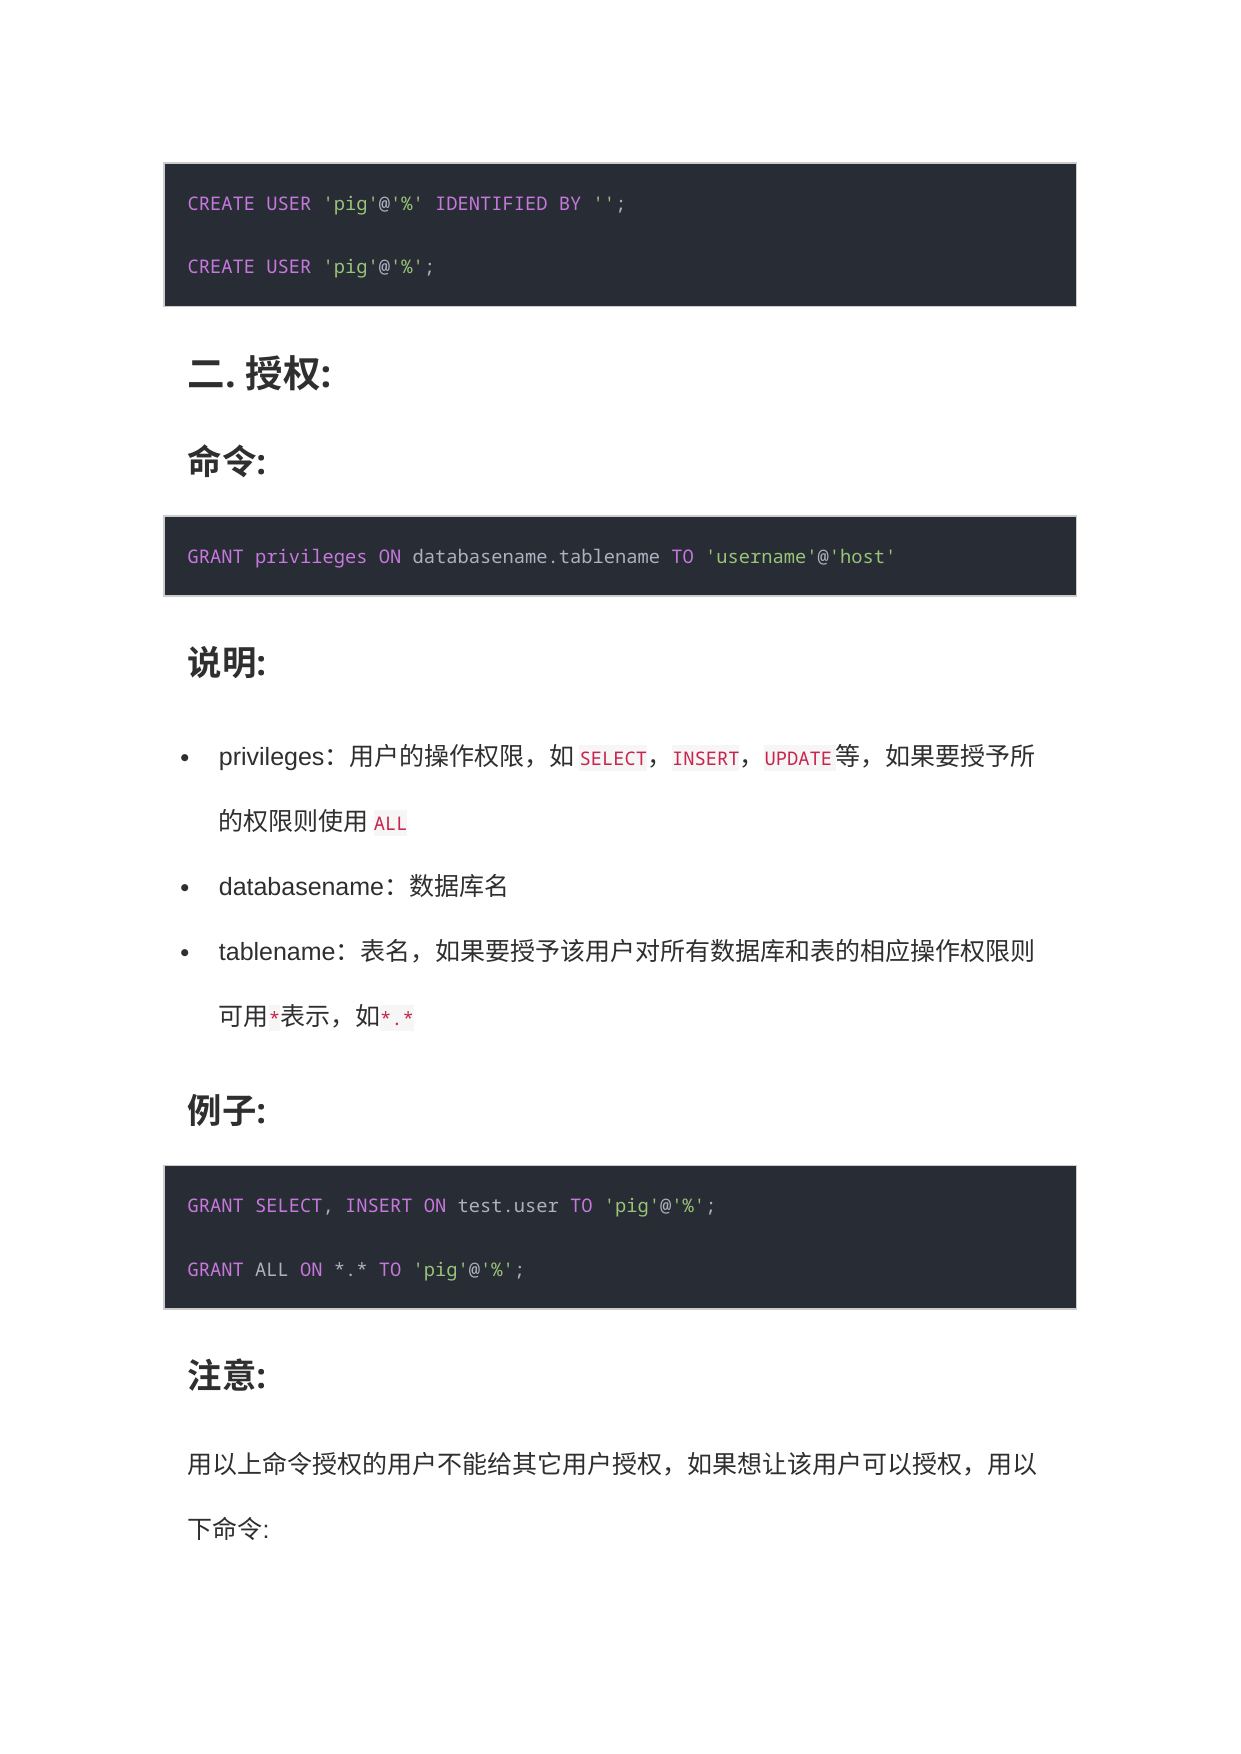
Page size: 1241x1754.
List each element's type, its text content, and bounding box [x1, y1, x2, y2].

text GRANT ALL ON *.* TO 'pig'@'%'; [165, 1228, 1076, 1308]
list privileges：用户的操作权限，如SELECT，INSERT，UPDATE等，如果要授予所的权限则使用ALL [181, 722, 1053, 852]
list databasename：数据库名 [181, 852, 1053, 917]
text GRANT SELECT, INSERT ON test.user TO 'pig'@'%'; [165, 1166, 1076, 1222]
text 说明: [187, 628, 1053, 693]
list tablename：表名，如果要授予该用户对所有数据库和表的相应操作权限则可用*表示，如*.* [181, 917, 1053, 1047]
text 例子: [187, 1076, 1053, 1141]
text CREATE USER 'pig'@'%'; [165, 226, 1076, 306]
text GRANT privileges ON databasename.tablename TO 'username'@'host' [165, 517, 1076, 595]
text 二. 授权: [187, 338, 1053, 403]
text 用以上命令授权的用户不能给其它用户授权，如果想让该用户可以授权，用以下命令: [187, 1430, 1053, 1560]
text 注意: [187, 1341, 1053, 1406]
text CREATE USER 'pig'@'%' IDENTIFIED BY ''; [165, 164, 1076, 219]
text 命令: [187, 427, 1053, 492]
